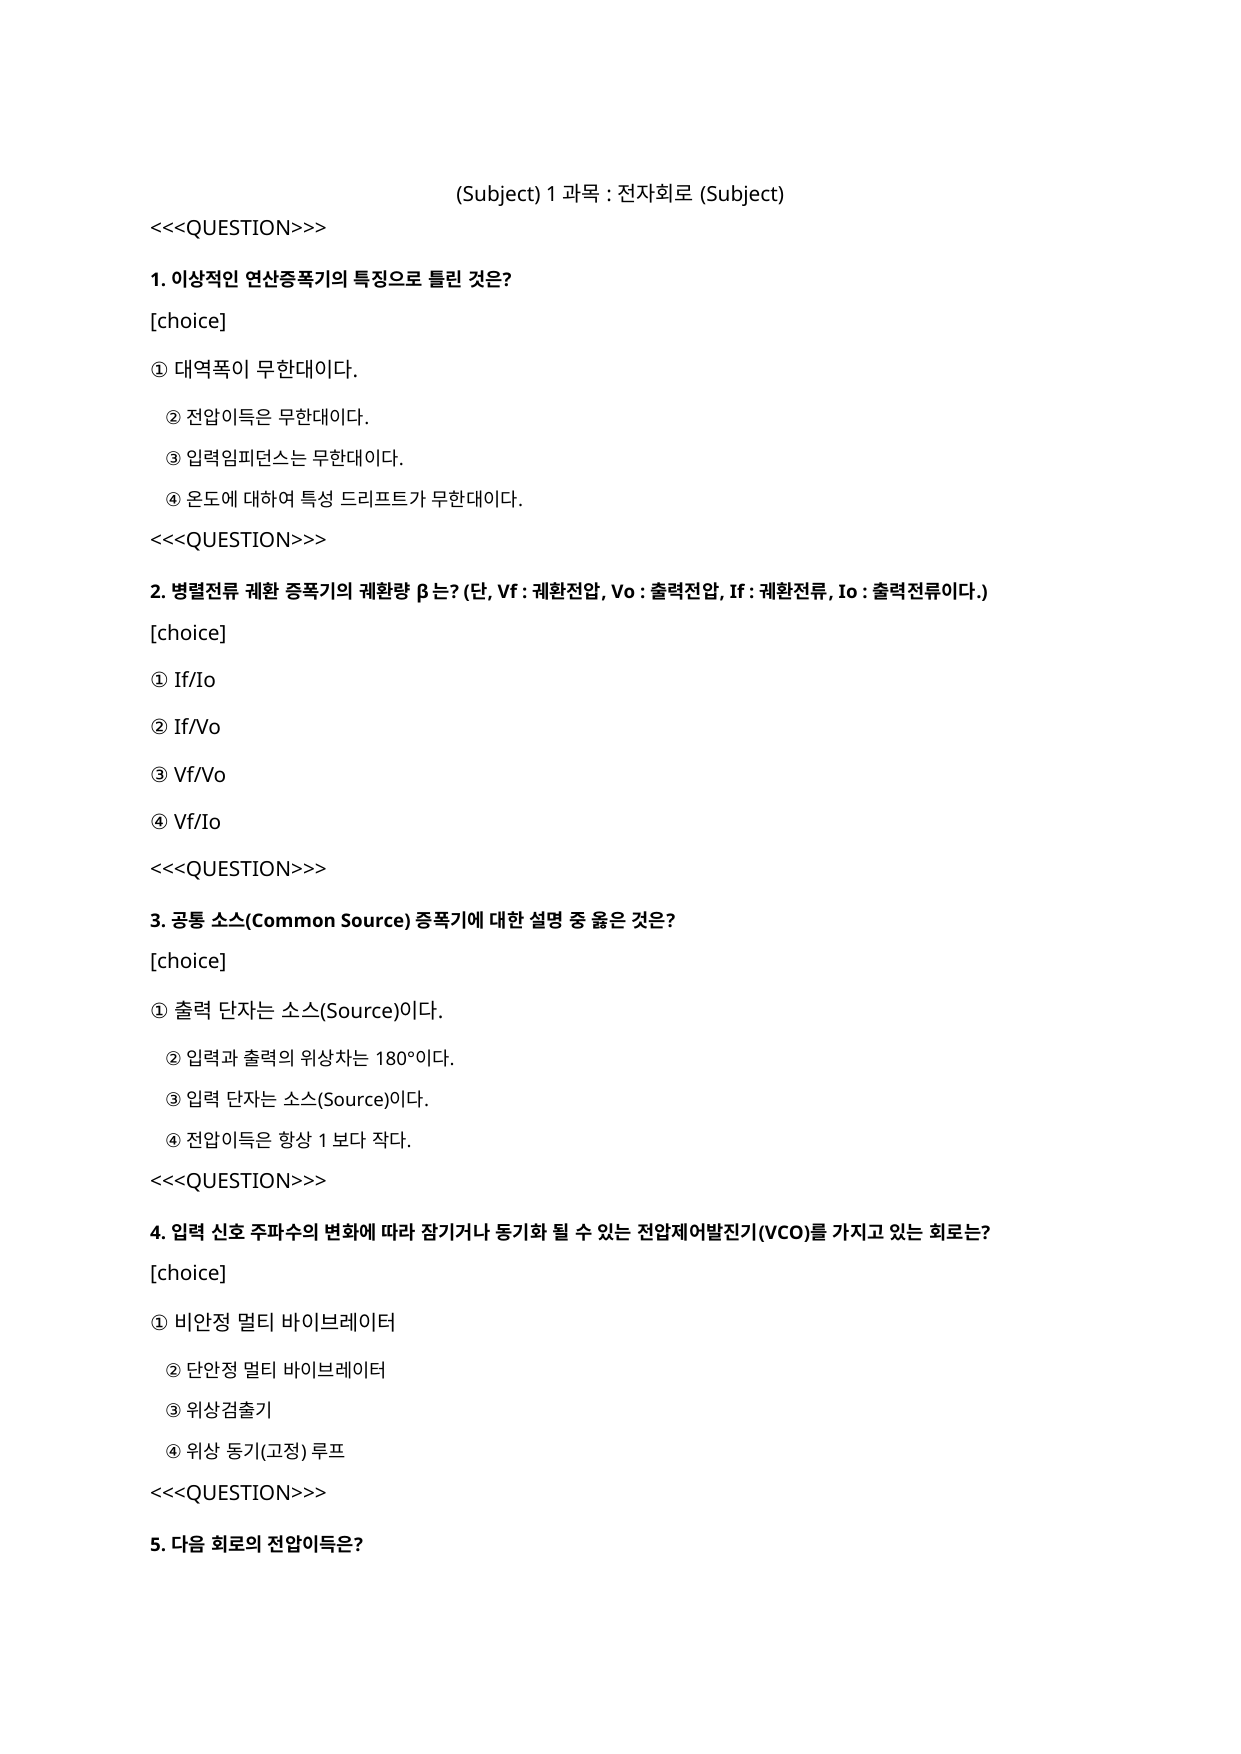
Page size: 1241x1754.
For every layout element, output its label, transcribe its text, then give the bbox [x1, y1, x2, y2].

text 1. 이상적인 연산증폭기의 특징으로 틀린 것은? [150, 265, 1090, 292]
text <<<QUESTION>>> [150, 1478, 1090, 1506]
text ② 전압이득은 무한대이다. [150, 403, 1090, 430]
text ④ 온도에 대하여 특성 드리프트가 무한대이다. [150, 484, 1090, 512]
text <<<QUESTION>>> [150, 1166, 1090, 1194]
text (Subject) 1과목 : 전자회로 (Subject) [150, 177, 1090, 207]
text [choice] [150, 947, 1090, 975]
text ① If/Io [150, 665, 1090, 693]
text 3. 공통 소스(Common Source) 증폭기에 대한 설명 중 옳은 것은? [150, 906, 1090, 933]
text ③ Vf/Vo [150, 760, 1090, 788]
text ② 입력과 출력의 위상차는 180°이다. [150, 1043, 1090, 1071]
text ④ 위상 동기(고정) 루프 [150, 1437, 1090, 1464]
text ③ 입력 단자는 소스(Source)이다. [150, 1084, 1090, 1111]
text ③ 위상검출기 [150, 1396, 1090, 1423]
text 4. 입력 신호 주파수의 변화에 따라 잠기거나 동기화 될 수 있는 전압제어발진기(VCO)를 가지고 있는 회로는? [150, 1218, 1090, 1245]
text 2. 병렬전류 궤환 증폭기의 궤환량 β는? (단, Vf : 궤환전압, Vo : 출력전압, If : 궤환전류, Io : 출력전류이다.) [150, 577, 1090, 604]
text [choice] [150, 618, 1090, 646]
text 5. 다음 회로의 전압이득은? [150, 1529, 1090, 1557]
text ① 대역폭이 무한대이다. [150, 353, 1090, 383]
text ④ Vf/Io [150, 807, 1090, 835]
text <<<QUESTION>>> [150, 213, 1090, 242]
text [choice] [150, 1258, 1090, 1287]
text ② 단안정 멀티 바이브레이터 [150, 1355, 1090, 1382]
text ④ 전압이득은 항상 1보다 작다. [150, 1125, 1090, 1152]
text ② If/Vo [150, 712, 1090, 741]
text <<<QUESTION>>> [150, 854, 1090, 883]
text ① 비안정 멀티 바이브레이터 [150, 1306, 1090, 1336]
text ③ 입력임피던스는 무한대이다. [150, 443, 1090, 471]
text <<<QUESTION>>> [150, 525, 1090, 554]
text ① 출력 단자는 소스(Source)이다. [150, 994, 1090, 1024]
text [choice] [150, 306, 1090, 334]
